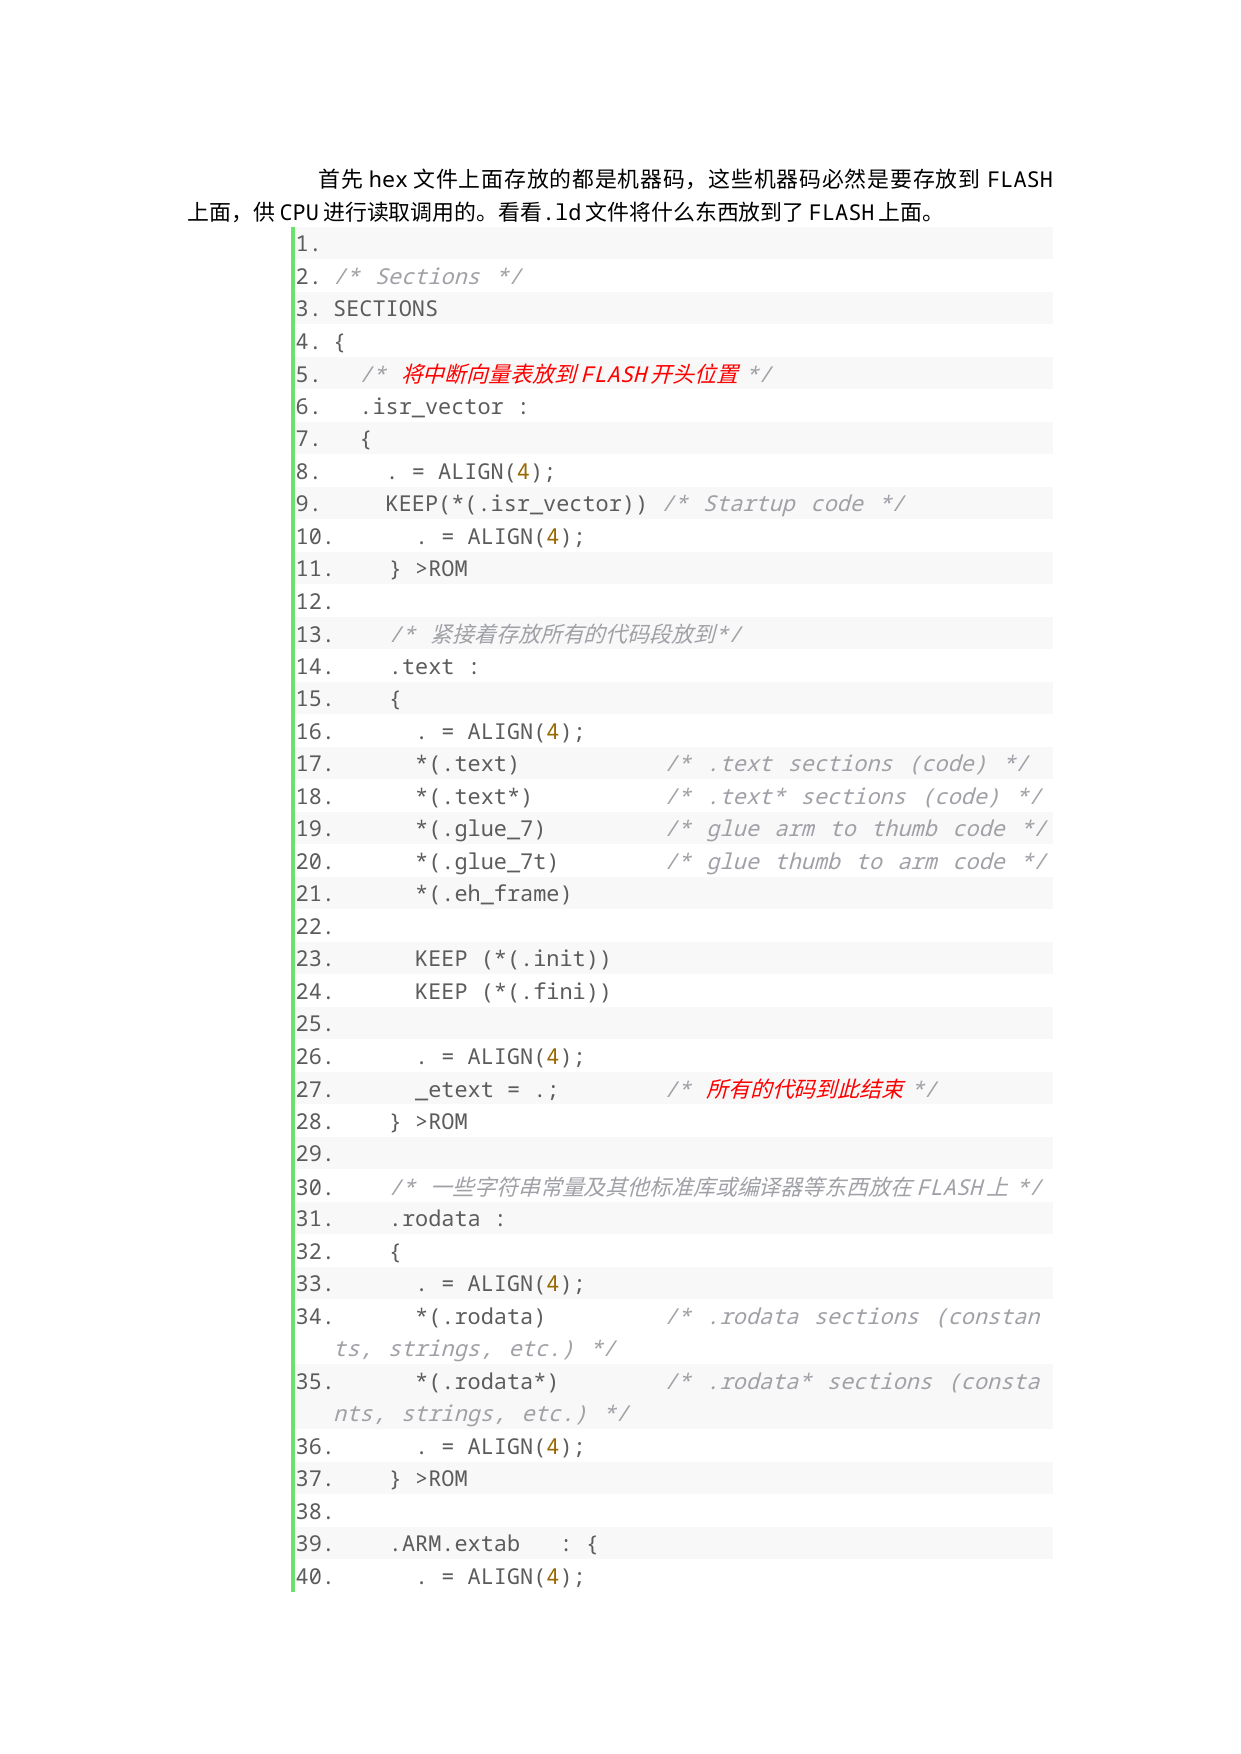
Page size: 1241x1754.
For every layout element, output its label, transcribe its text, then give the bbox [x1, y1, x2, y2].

list { [295, 1234, 1053, 1267]
list *(.rodata*) /* .rodata* sections (constants, strings, etc.) */ [295, 1364, 1053, 1429]
list *(.text*) /* .text* sections (code) */ [295, 779, 1053, 812]
list *(.eh_frame) [295, 877, 1053, 909]
list SECTIONS [295, 292, 1053, 324]
list *(.rodata) /* .rodata sections (constants, strings, etc.) */ [295, 1299, 1053, 1364]
list } >ROM [295, 552, 1053, 584]
list .text : [295, 649, 1053, 682]
list { [295, 422, 1053, 454]
list KEEP (*(.init)) [295, 942, 1053, 974]
list .isr_vector : [295, 389, 1053, 422]
list . = ALIGN(4); [295, 1039, 1053, 1072]
list . = ALIGN(4); [295, 1429, 1053, 1462]
list } >ROM [295, 1104, 1053, 1137]
list . = ALIGN(4); [295, 454, 1053, 487]
list . = ALIGN(4); [295, 519, 1053, 552]
list /* 将中断向量表放到FLASH开头位置 */ [295, 357, 1053, 389]
list KEEP(*(.isr_vector)) /* Startup code */ [295, 487, 1053, 519]
list KEEP (*(.fini)) [295, 974, 1053, 1007]
list .rodata : [295, 1202, 1053, 1234]
list .ARM.extab : { [295, 1527, 1053, 1559]
text 首先hex文件上面存放的都是机器码，这些机器码必然是要存放到FLASH上面，供CPU进行读取调用的。看看.ld文件将什么东西放到了FLASH上面。 [187, 162, 1053, 227]
list *(.glue_7) /* glue arm to thumb code */ [295, 812, 1053, 844]
list /* Sections */ [295, 259, 1053, 292]
list } >ROM [295, 1462, 1053, 1494]
list *(.text) /* .text sections (code) */ [295, 747, 1053, 779]
list /* 一些字符串常量及其他标准库或编译器等东西放在FLASH上 */ [295, 1169, 1053, 1202]
list { [295, 682, 1053, 714]
list /* 紧接着存放所有的代码段放到*/ [295, 617, 1053, 649]
list . = ALIGN(4); [295, 1559, 1053, 1592]
list _etext = .; /* 所有的代码到此结束 */ [295, 1072, 1053, 1104]
list *(.glue_7t) /* glue thumb to arm code */ [295, 844, 1053, 877]
list . = ALIGN(4); [295, 714, 1053, 747]
list { [295, 324, 1053, 357]
list . = ALIGN(4); [295, 1267, 1053, 1299]
